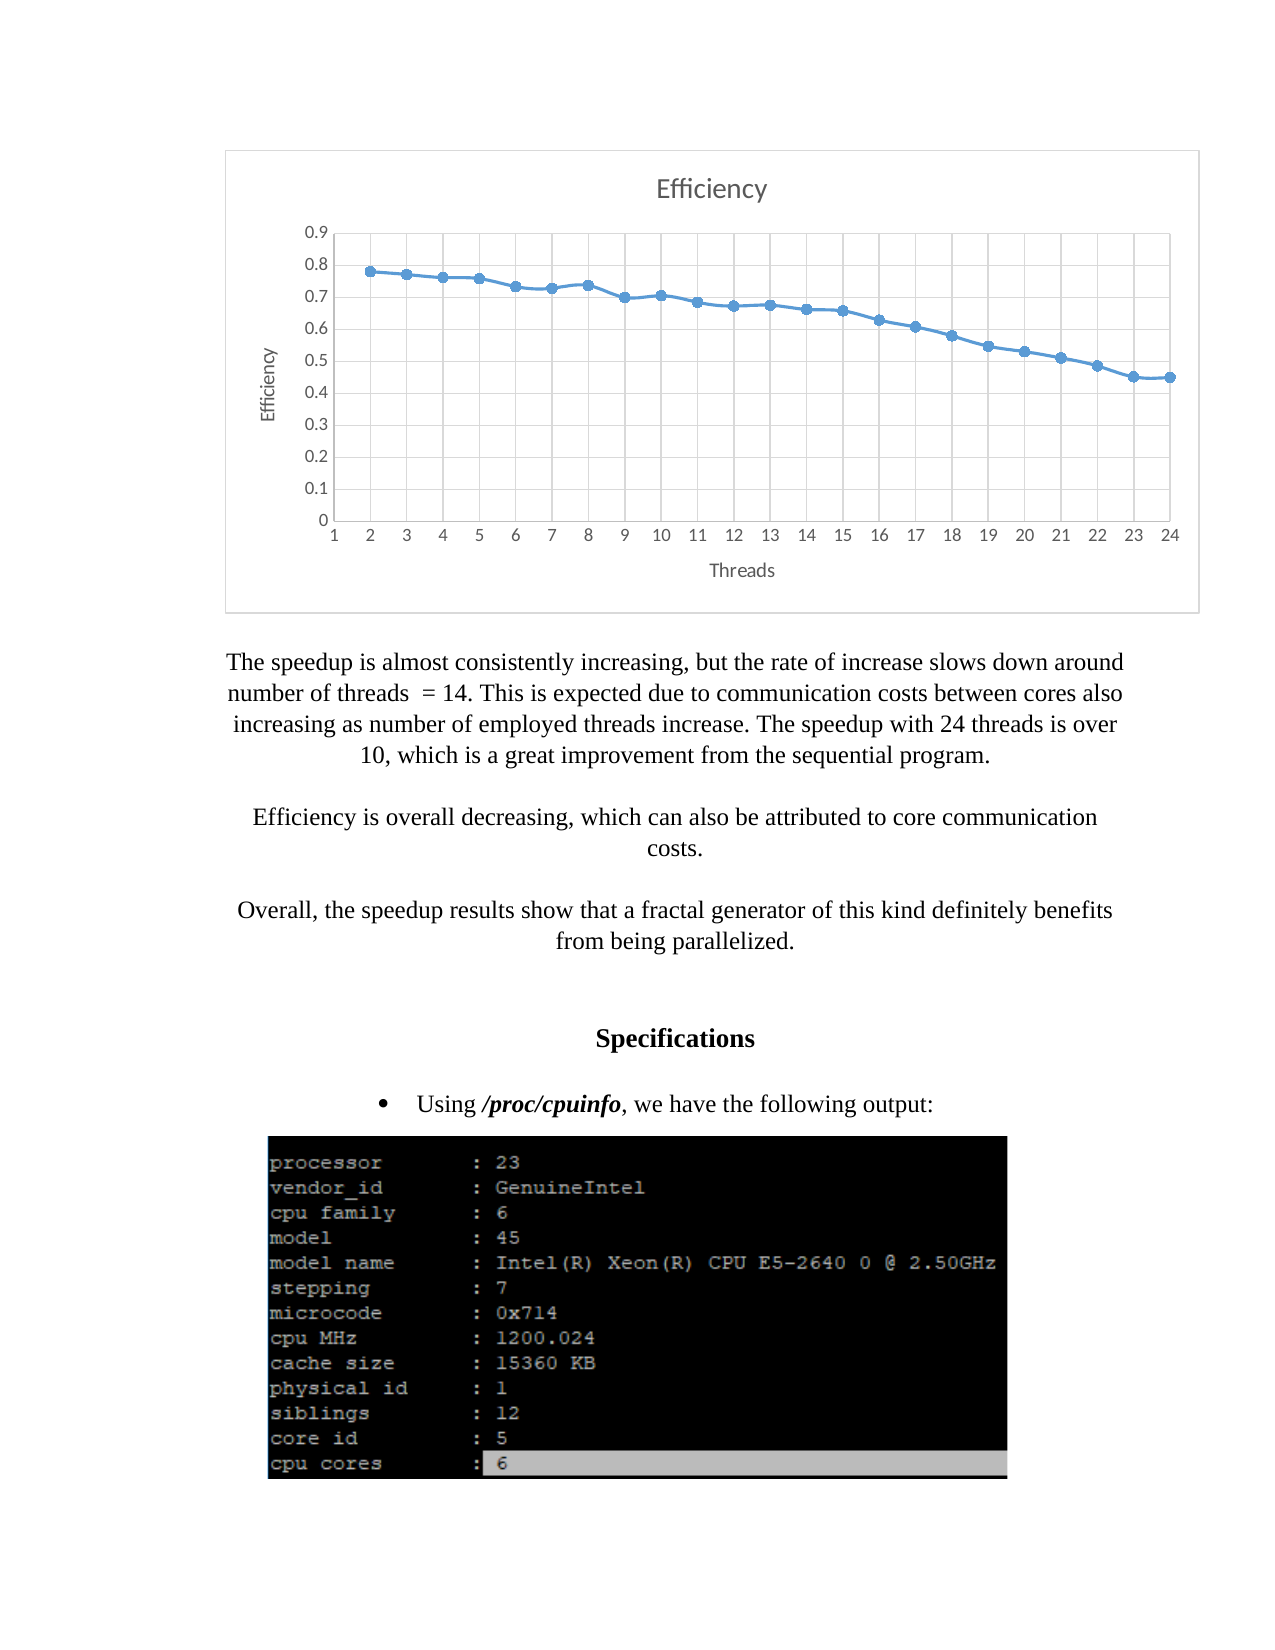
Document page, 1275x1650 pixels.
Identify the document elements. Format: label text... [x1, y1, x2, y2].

list Specifications [225, 1022, 1125, 1053]
list Efficiency is overall decreasing, which can also be attributed to core communication costs. [225, 802, 1125, 862]
list The speedup is almost consistently increasing, but the rate of increase slows down around number of threads = 14. This is expected due to communication costs between cores also increasing as number of employed threads increase. The speedup with 24 threads is over 10, which is a great improvement from the sequential program. [225, 647, 1125, 769]
list Using /proc/cpuinfo, we have the following output: [187, 1089, 1125, 1118]
picture [267, 1136, 1008, 1479]
list Overall, the speedup results show that a fractal generator of this kind definitely benefits from being parallelized. [225, 895, 1125, 955]
